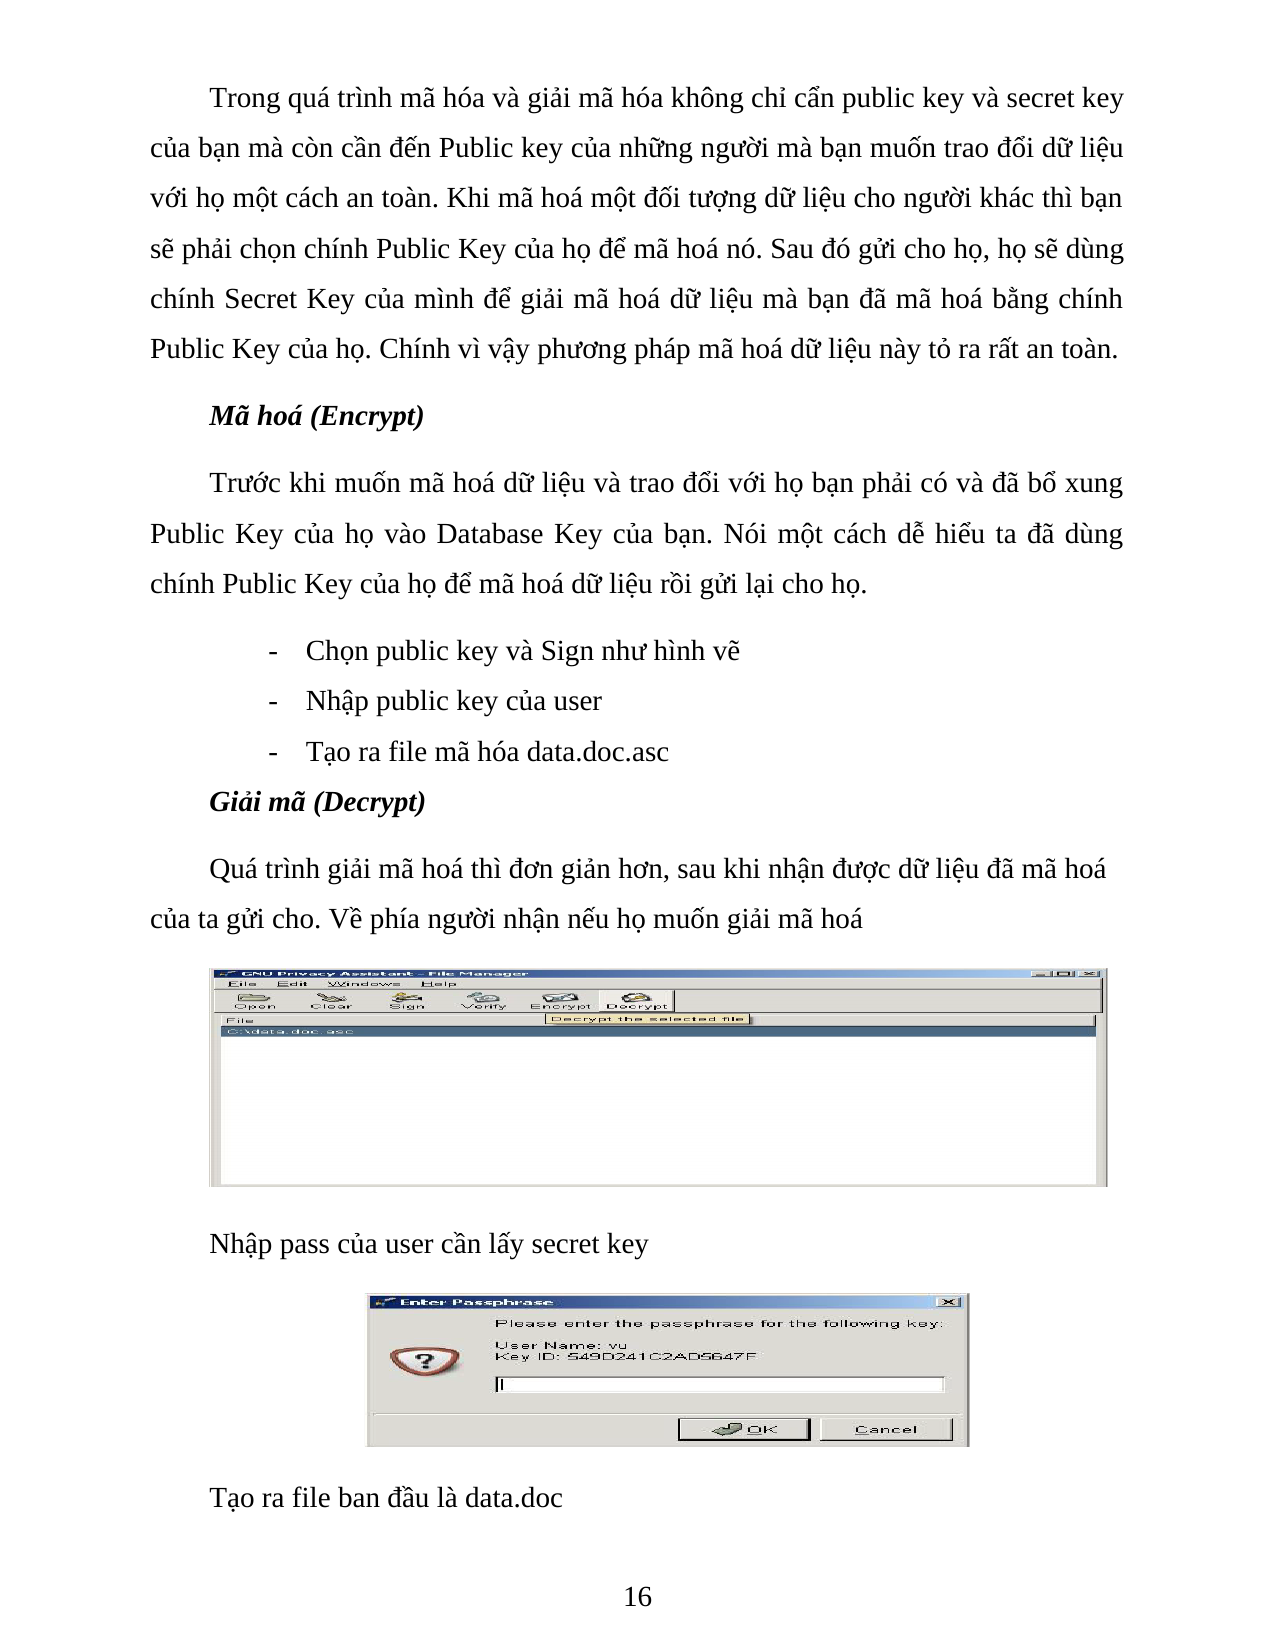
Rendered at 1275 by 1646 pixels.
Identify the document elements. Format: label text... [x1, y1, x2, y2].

text Trong quá trình mã hóa và giải mã hóa không chỉ cẩn public key và secret key của bạn mà còn cần đến Public key của những người mà bạn muốn trao đổi dữ liệu với họ một cách an toàn. Khi mã hoá một đối tượng dữ liệu cho người khác thì bạn sẽ phải chọn chính Public Key của họ để mã hoá nó. Sau đó gửi cho họ, họ sẽ dùng chính Secret Key của mình để giải mã hoá dữ liệu mà bạn đã mã hoá bằng chính Public Key của họ. Chính vì vậy phương pháp mã hoá dữ liệu này tỏ ra rất an toàn. [150, 80, 1125, 365]
text Nhập pass của user cần lấy secret key [150, 1226, 1125, 1260]
text Quá trình giải mã hoá thì đơn giản hơn, sau khi nhận được dữ liệu đã mã hoá của ta gửi cho. Về phía người nhận nếu họ muốn giải mã hoá [150, 851, 1125, 935]
text Trước khi muốn mã hoá dữ liệu và trao đổi với họ bạn phải có và đã bổ xung Public Key của họ vào Database Key của bạn. Nói một cách dễ hiểu ta đã dùng chính Public Key của họ để mã hoá dữ liệu rồi gửi lại cho họ. [150, 465, 1125, 599]
list Tạo ra file mã hóa data.doc.asc [268, 734, 1125, 767]
text Giải mã (Decrypt) [150, 784, 1125, 817]
text Mã hoá (Encrypt) [150, 398, 1125, 432]
list Nhập public key của user [268, 683, 1125, 717]
text Tạo ra file ban đầu là data.doc [150, 1480, 1125, 1513]
list Chọn public key và Sign như hình vẽ [268, 633, 1125, 667]
